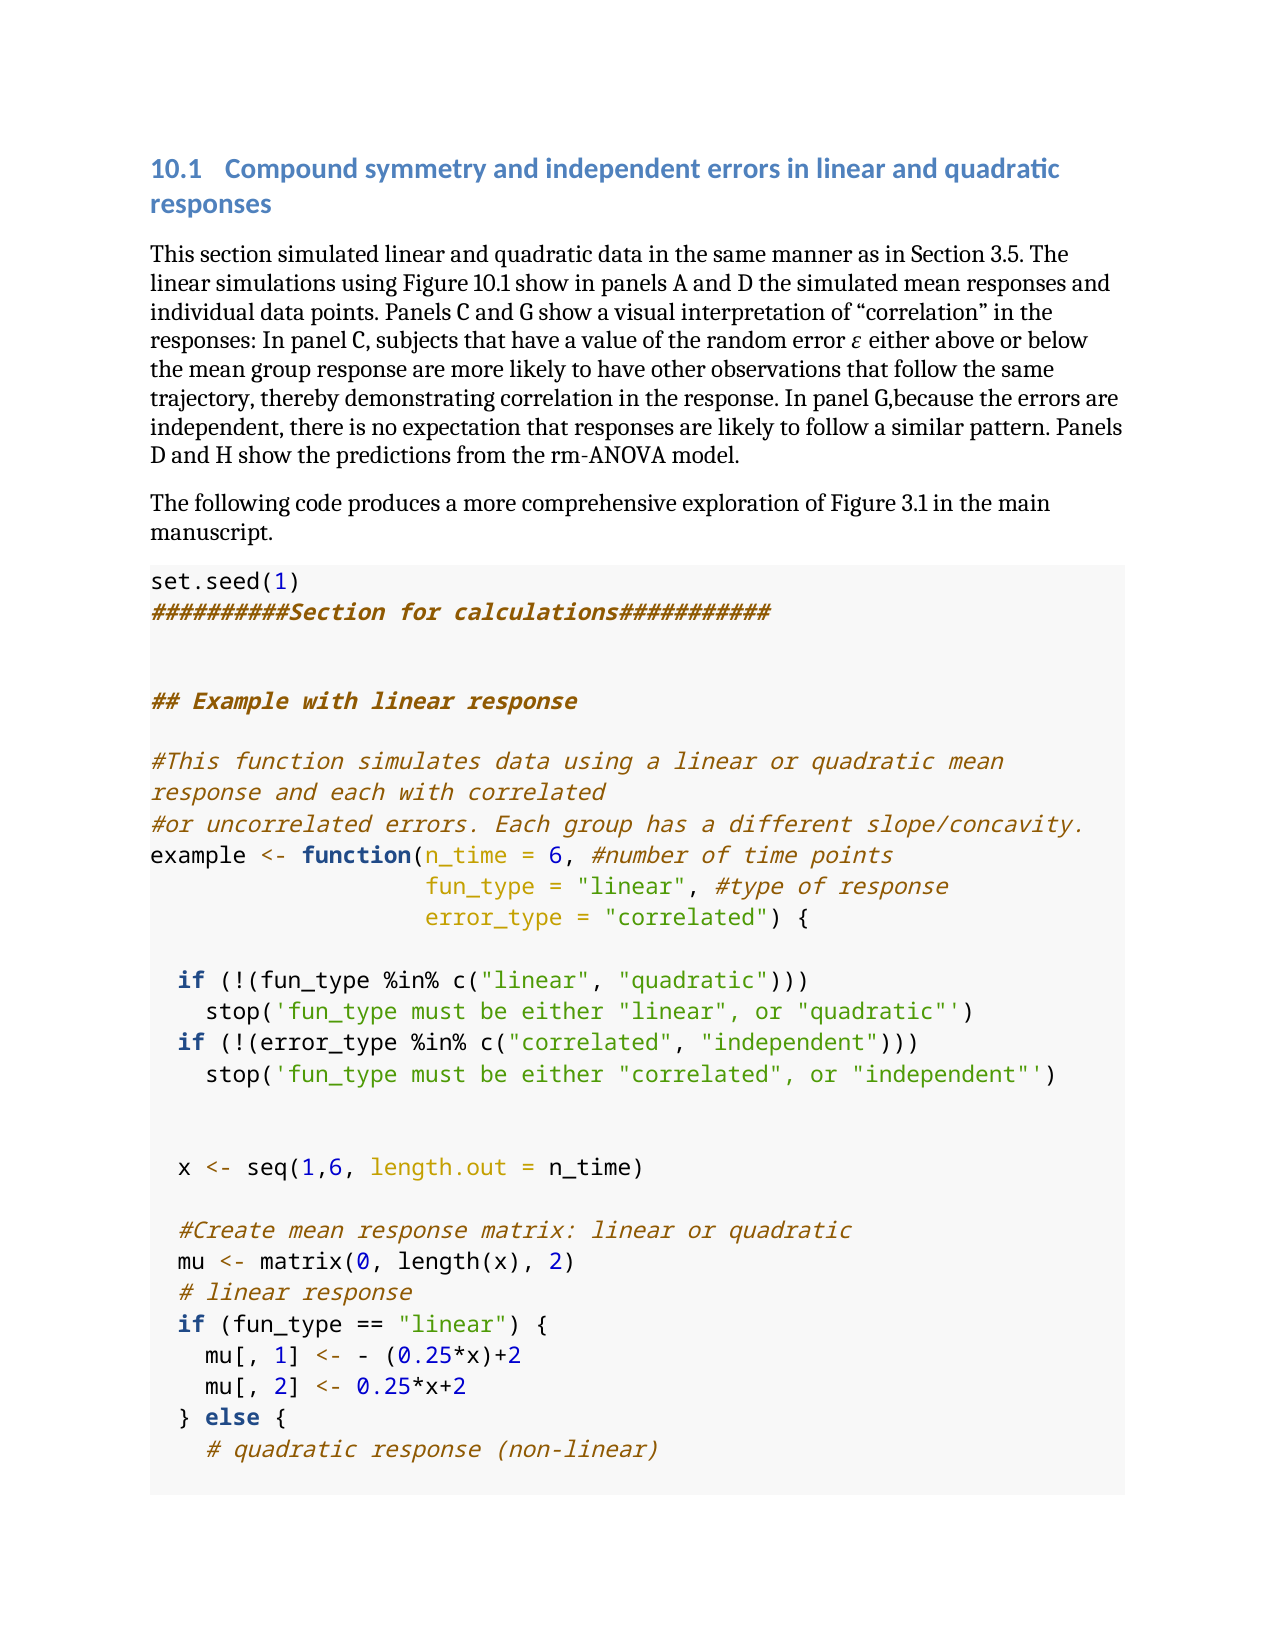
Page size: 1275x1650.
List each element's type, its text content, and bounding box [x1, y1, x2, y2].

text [150, 565, 1125, 1495]
text The following code produces a more comprehensive exploration of Figure 3.1 in the main manuscript. [150, 489, 1125, 546]
subtitle 10.1 Compound symmetry and independent errors in linear and quadratic responses [150, 150, 1125, 221]
text This section simulated linear and quadratic data in the same manner as in Section 3.5. The linear simulations using Figure 10.1 show in panels A and D the simulated mean responses and individual data points. Panels C and G show a visual interpretation of “correlation” in the responses: In panel C, subjects that have a value of the random error either above or below the mean group response are more likely to have other observations that follow the same trajectory, thereby demonstrating correlation in the response. In panel G,because the errors are independent, there is no expectation that responses are likely to follow a similar pattern. Panels D and H show the predictions from the rm-ANOVA model. [150, 240, 1125, 470]
